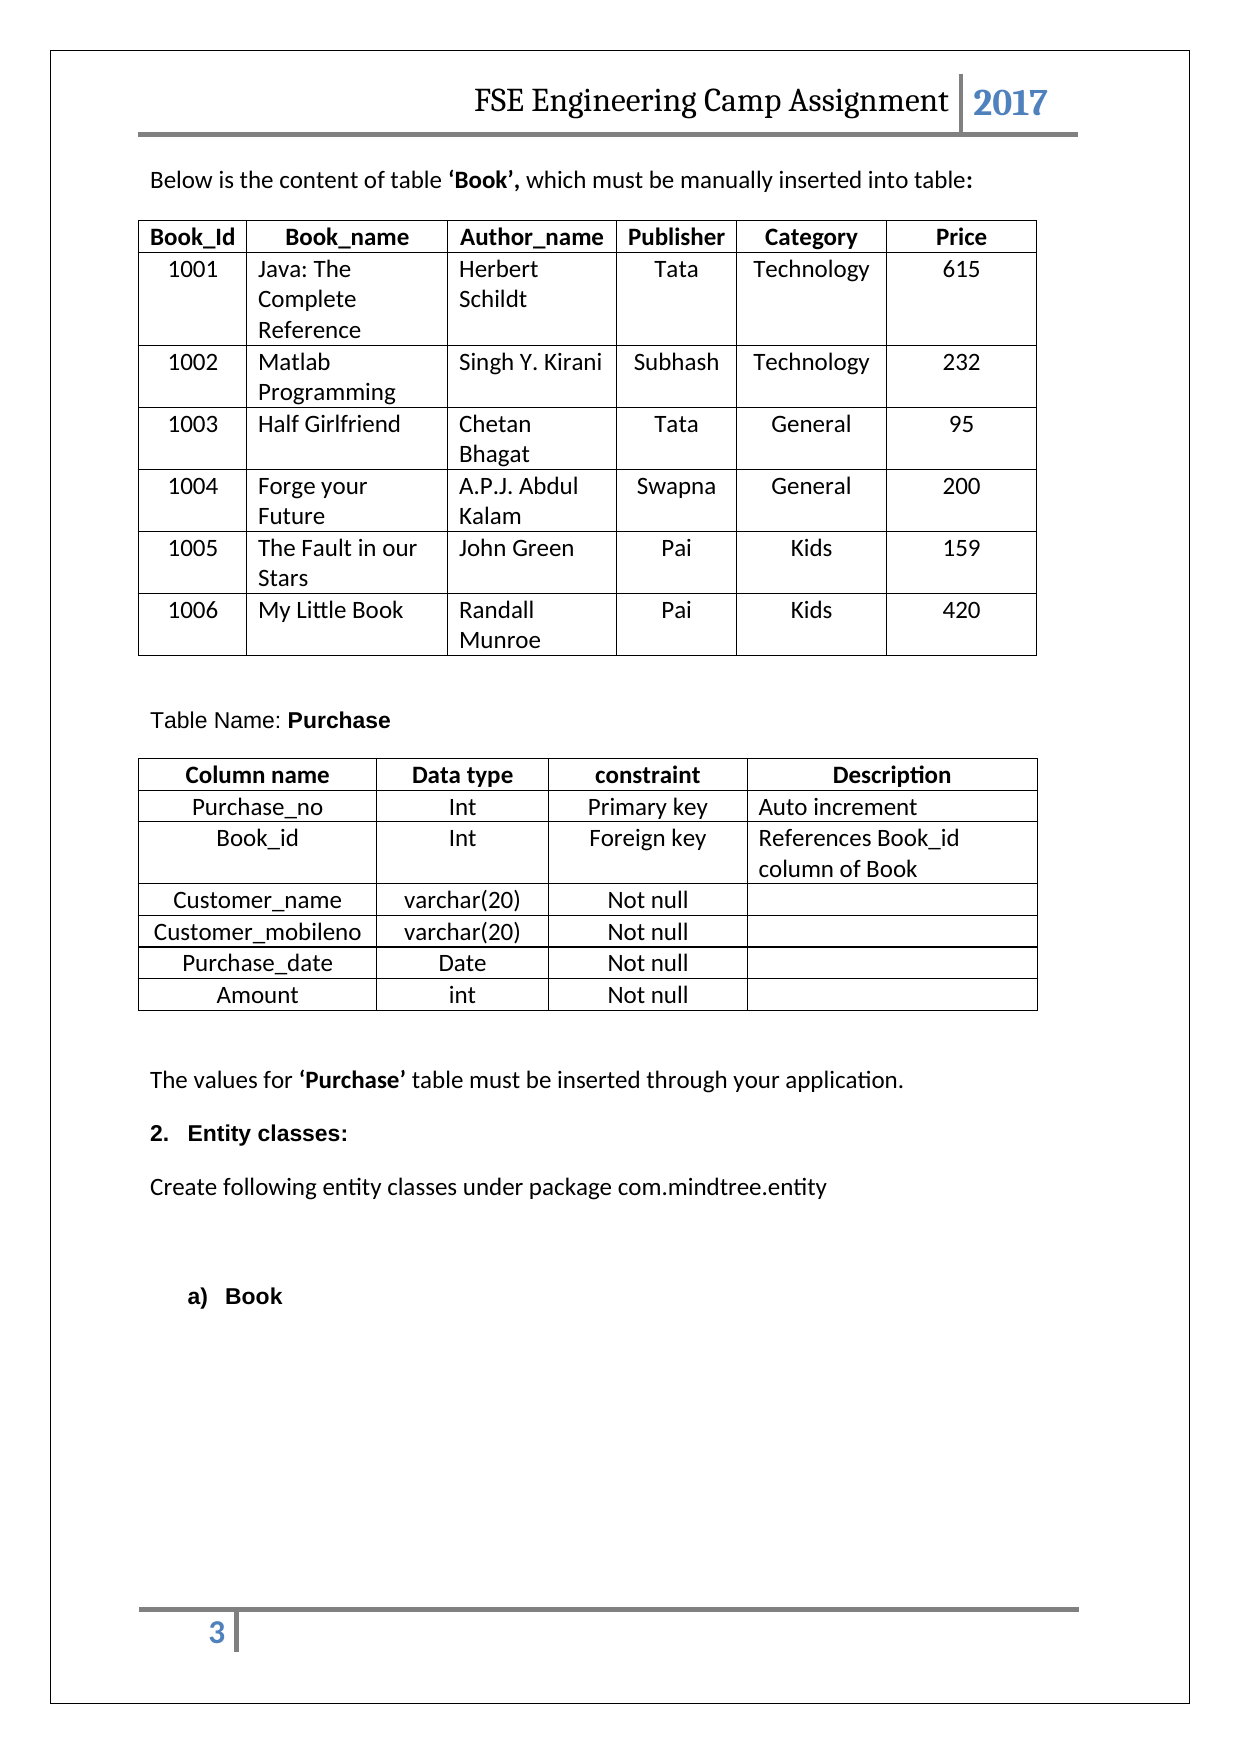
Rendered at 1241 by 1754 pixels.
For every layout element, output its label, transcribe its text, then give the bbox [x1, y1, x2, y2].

table_cell Forge your Future [247, 470, 447, 531]
table_cell [748, 884, 1037, 915]
table_header Book_Id [139, 221, 246, 252]
table_cell 1003 [139, 408, 246, 469]
table_cell Customer_mobileno [139, 916, 376, 946]
table_cell [748, 948, 1037, 978]
table_cell References Book_id column of Book [748, 822, 1037, 883]
table_cell Not null [549, 948, 747, 978]
table_cell Randall Munroe [448, 594, 616, 655]
table_cell Herbert Schildt [448, 253, 616, 344]
text Create following entity classes under package com.mindtree.entity [150, 1171, 1090, 1202]
table_cell 615 [887, 253, 1036, 344]
table_cell Singh Y. Kirani [448, 346, 616, 407]
table_header Publisher [617, 221, 736, 252]
table_cell 1006 [139, 594, 246, 655]
table_cell 420 [887, 594, 1036, 655]
table_cell Date [377, 948, 548, 978]
table_cell Chetan Bhagat [448, 408, 616, 469]
table_cell Pai [617, 532, 736, 593]
table_cell Purchase_no [139, 791, 376, 821]
table_cell John Green [448, 532, 616, 593]
table_cell Kids [737, 532, 886, 593]
table_header Description [748, 759, 1037, 790]
table_header Category [737, 221, 886, 252]
text Table Name: Purchase [150, 707, 1090, 733]
table_cell varchar(20) [377, 916, 548, 946]
table_cell [748, 979, 1037, 1009]
table_cell 95 [887, 408, 1036, 469]
table_cell Book_id [139, 822, 376, 883]
table_cell Java: The Complete Reference [247, 253, 447, 344]
table_header Book_name [247, 221, 447, 252]
table_cell General [737, 408, 886, 469]
table_cell Half Girlfriend [247, 408, 447, 469]
list Entity classes: [150, 1120, 1090, 1147]
table_cell Primary key [549, 791, 747, 821]
table_cell 1002 [139, 346, 246, 407]
table_cell 1004 [139, 470, 246, 531]
text The values for ‘Purchase’ table must be inserted through your application. [150, 1064, 1090, 1095]
table_header Price [887, 221, 1036, 252]
table_cell Technology [737, 253, 886, 344]
table_cell 1005 [139, 532, 246, 593]
table_cell General [737, 470, 886, 531]
table_cell Subhash [617, 346, 736, 407]
table_cell [748, 916, 1037, 946]
table_cell 200 [887, 470, 1036, 531]
table_header constraint [549, 759, 747, 790]
table_cell Customer_name [139, 884, 376, 915]
list Book [187, 1283, 1090, 1309]
table_cell A.P.J. Abdul Kalam [448, 470, 616, 531]
table_cell Int [377, 791, 548, 821]
table_cell Pai [617, 594, 736, 655]
table_cell Foreign key [549, 822, 747, 883]
table_cell Amount [139, 979, 376, 1009]
table_cell Int [377, 822, 548, 883]
table_cell Technology [737, 346, 886, 407]
table_cell Not null [549, 916, 747, 946]
table_cell varchar(20) [377, 884, 548, 915]
table_header Data type [377, 759, 548, 790]
text Below is the content of table ‘Book’, which must be manually inserted into table: [150, 164, 1090, 195]
table_cell 1001 [139, 253, 246, 344]
table_cell 232 [887, 346, 1036, 407]
table_cell Auto increment [748, 791, 1037, 821]
table_cell Swapna [617, 470, 736, 531]
table_cell Matlab Programming [247, 346, 447, 407]
table_header Column name [139, 759, 376, 790]
table_cell Tata [617, 253, 736, 344]
table_cell Kids [737, 594, 886, 655]
table_cell Not null [549, 884, 747, 915]
table_cell 159 [887, 532, 1036, 593]
table_cell Not null [549, 979, 747, 1009]
table_cell int [377, 979, 548, 1009]
table_cell Tata [617, 408, 736, 469]
table_cell My Little Book [247, 594, 447, 655]
table_cell The Fault in our Stars [247, 532, 447, 593]
table_header Author_name [448, 221, 616, 252]
table_cell Purchase_date [139, 948, 376, 978]
